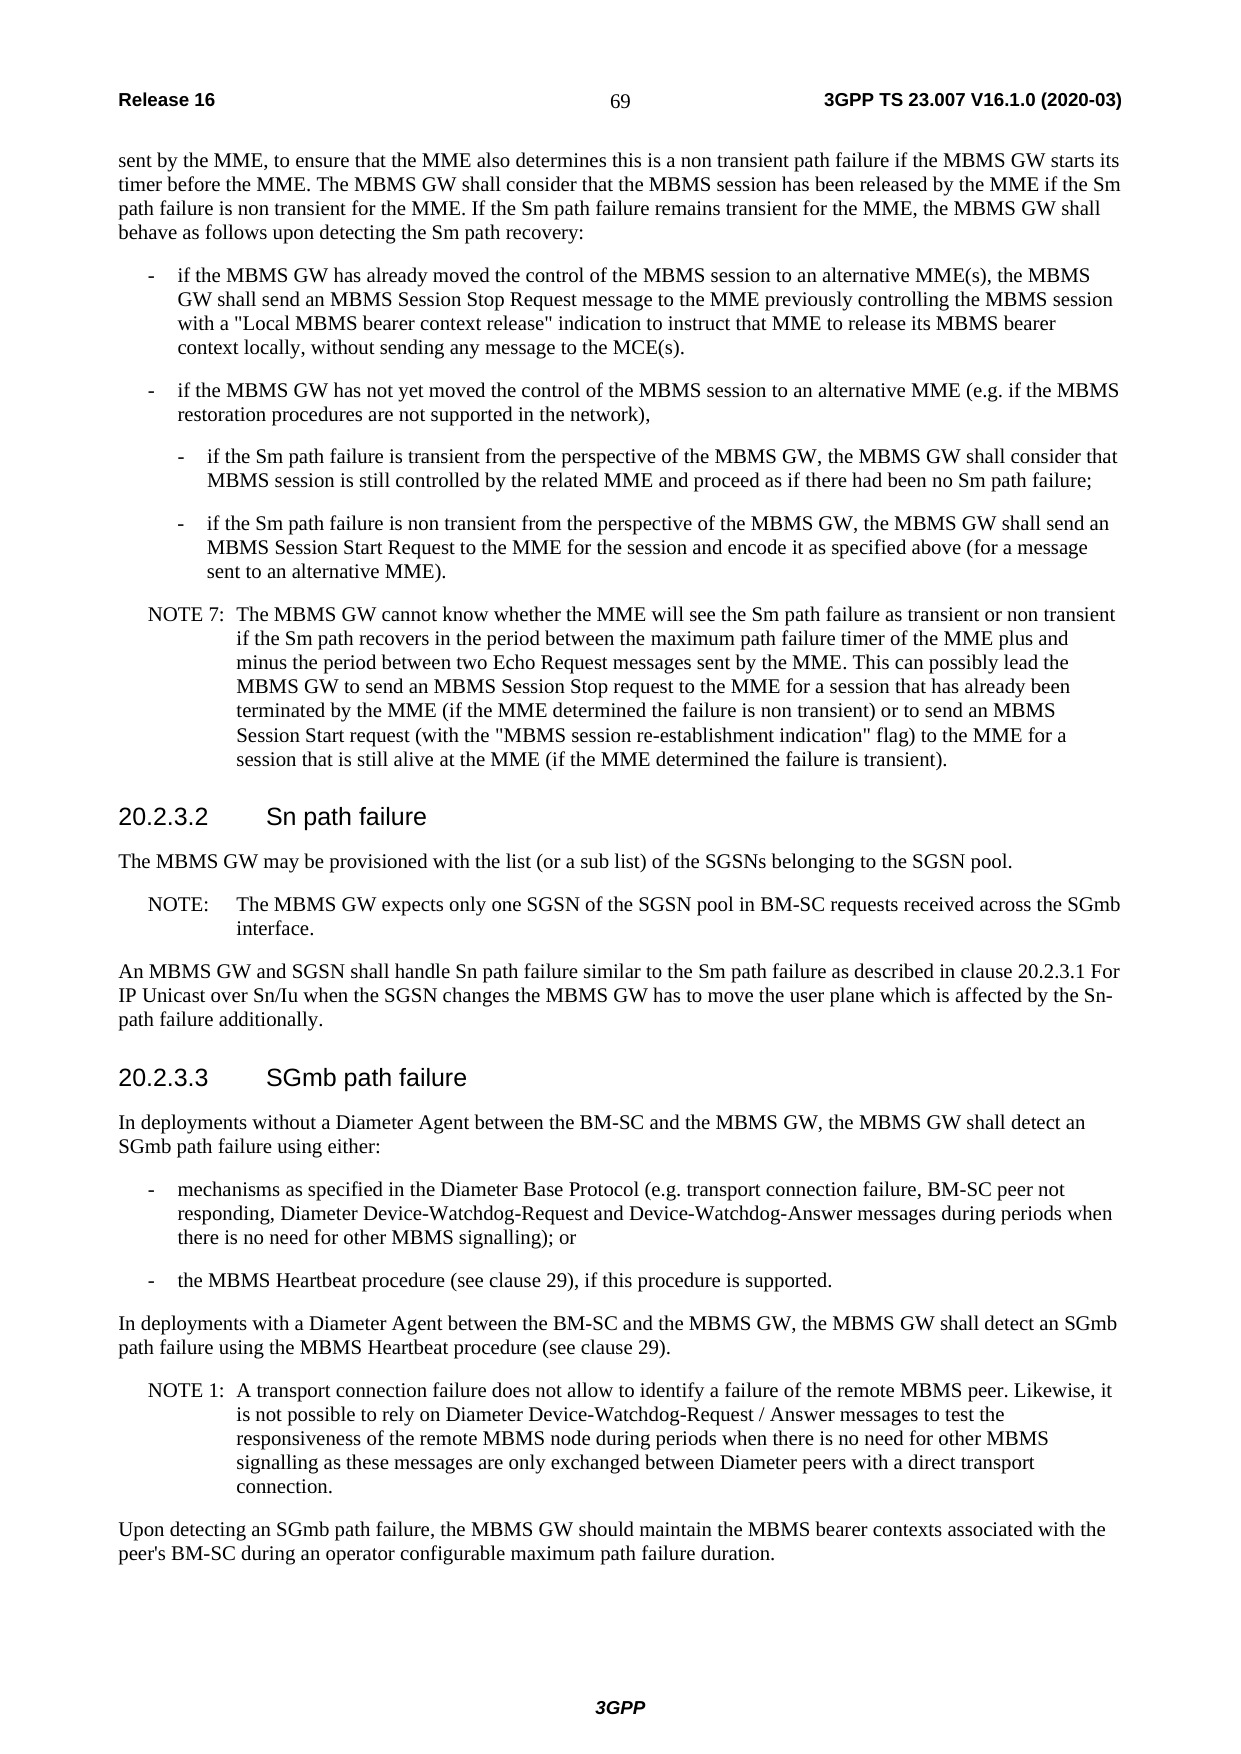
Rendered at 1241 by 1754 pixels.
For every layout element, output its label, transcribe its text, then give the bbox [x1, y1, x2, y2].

text - if the MBMS GW has not yet moved the control of the MBMS session to an alternative MME (e.g. if the MBMS restoration procedures are not supported in the network), [148, 377, 1122, 426]
text NOTE 7: The MBMS GW cannot know whether the MME will see the Sm path failure as transient or non transient if the Sm path recovers in the period between the maximum path failure timer of the MME plus and minus the period between two Echo Request messages sent by the MME. This can possibly lead the MBMS GW to send an MBMS Session Stop request to the MME for a session that has already been terminated by the MME (if the MME determined the failure is non transient) or to send an MBMS Session Start request (with the "MBMS session re-establishment indication" flag) to the MME for a session that is still alive at the MME (if the MME determined the failure is transient). [148, 602, 1122, 771]
subtitle 20.2.3.2 Sn path failure [118, 802, 1122, 831]
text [118, 147, 1122, 244]
text - if the Sm path failure is transient from the perspective of the MBMS GW, the MBMS GW shall consider that MBMS session is still controlled by the related MME and proceed as if there had been no Sm path failure; [177, 444, 1122, 492]
text NOTE 1: A transport connection failure does not allow to identify a failure of the remote MBMS peer. Likewise, it is not possible to rely on Diameter Device-Watchdog-Request / Answer messages to test the responsiveness of the remote MBMS node during periods when there is no need for other MBMS signalling as these messages are only exchanged between Diameter peers with a direct transport connection. [148, 1377, 1122, 1498]
text - the MBMS Heartbeat procedure (see clause 29), if this procedure is supported. [148, 1268, 1122, 1292]
text In deployments without a Diameter Agent between the BM-SC and the MBMS GW, the MBMS GW shall detect an SGmb path failure using either: [118, 1110, 1122, 1158]
text - mechanisms as specified in the Diameter Base Protocol (e.g. transport connection failure, BM-SC peer not responding, Diameter Device-Watchdog-Request and Device-Watchdog-Answer messages during periods when there is no need for other MBMS signalling); or [148, 1177, 1122, 1249]
text - if the MBMS GW has already moved the control of the MBMS session to an alternative MME(s), the MBMS GW shall send an MBMS Session Stop Request message to the MME previously controlling the MBMS session with a "Local MBMS bearer context release" indication to instruct that MME to release its MBMS bearer context locally, without sending any message to the MCE(s). [148, 262, 1122, 359]
text In deployments with a Diameter Agent between the BM-SC and the MBMS GW, the MBMS GW shall detect an SGmb path failure using the MBMS Heartbeat procedure (see clause 29). [118, 1311, 1122, 1359]
text NOTE: The MBMS GW expects only one SGSN of the SGSN pool in BM-SC requests received across the SGmb interface. [148, 892, 1122, 940]
text An MBMS GW and SGSN shall handle Sn path failure similar to the Sm path failure as described in clause 20.2.3.1 For IP Unicast over Sn/Iu when the SGSN changes the MBMS GW has to move the user plane which is affected by the Sn-path failure additionally. [118, 959, 1122, 1031]
text The MBMS GW may be provisioned with the list (or a sub list) of the SGSNs belonging to the SGSN pool. [118, 849, 1122, 873]
text Upon detecting an SGmb path failure, the MBMS GW should maintain the MBMS bearer contexts associated with the peer's BM-SC during an operator configurable maximum path failure duration. [118, 1517, 1122, 1565]
subtitle 20.2.3.3 SGmb path failure [118, 1062, 1122, 1091]
text - if the Sm path failure is non transient from the perspective of the MBMS GW, the MBMS GW shall send an MBMS Session Start Request to the MME for the session and encode it as specified above (for a message sent to an alternative MME). [177, 511, 1122, 583]
